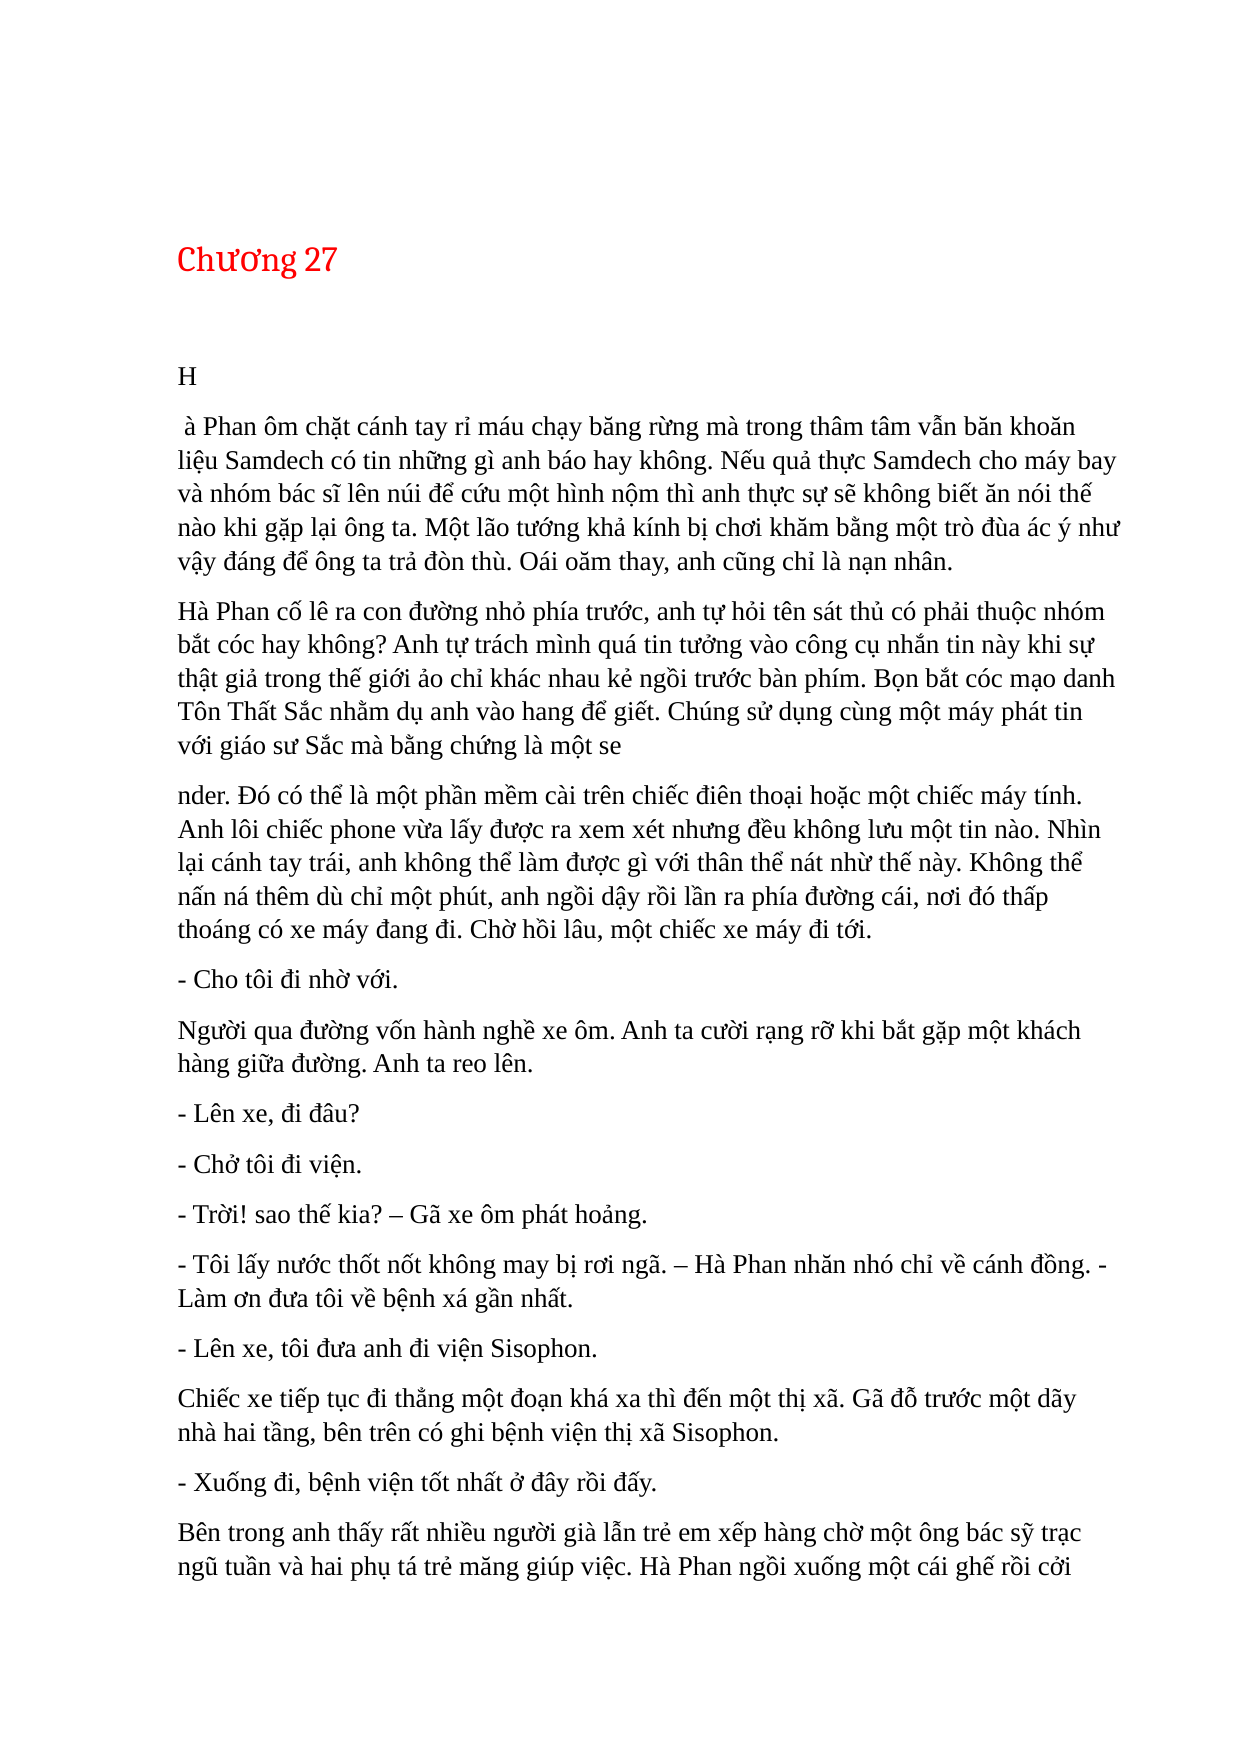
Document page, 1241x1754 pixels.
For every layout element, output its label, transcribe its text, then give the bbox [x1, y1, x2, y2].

text à Phan ôm chặt cánh tay rỉ máu chạy băng rừng mà trong thâm tâm vẫn băn khoăn liệu Samdech có tin những gì anh báo hay không. Nếu quả thực Samdech cho máy bay và nhóm bác sĩ lên núi để cứu một hình nộm thì anh thực sự sẽ không biết ăn nói thế nào khi gặp lại ông ta. Một lão tướng khả kính bị chơi khăm bằng một trò đùa ác ý như vậy đáng để ông ta trả đòn thù. Oái oăm thay, anh cũng chỉ là nạn nhân. [177, 410, 1122, 576]
text H [177, 360, 1122, 391]
text - Chở tôi đi viện. [177, 1148, 1122, 1179]
text Người qua đường vốn hành nghề xe ôm. Anh ta cười rạng rỡ khi bắt gặp một khách hàng giữa đường. Anh ta reo lên. [177, 1014, 1122, 1078]
text - Xuống đi, bệnh viện tốt nhất ở đây rồi đấy. [177, 1466, 1122, 1497]
text - Cho tôi đi nhờ với. [177, 963, 1122, 995]
subtitle Chương 27 [177, 237, 1122, 280]
text - Tôi lấy nước thốt nốt không may bị rơi ngã. – Hà Phan nhăn nhó chỉ về cánh đồng. - Làm ơn đưa tôi về bệnh xá gần nhất. [177, 1248, 1122, 1313]
text nder. Đó có thể là một phần mềm cài trên chiếc điên thoại hoặc một chiếc máy tính. Anh lôi chiếc phone vừa lấy được ra xem xét nhưng đều không lưu một tin nào. Nhìn lại cánh tay trái, anh không thể làm được gì với thân thể nát nhừ thế này. Không thể nấn ná thêm dù chỉ một phút, anh ngồi dậy rồi lần ra phía đường cái, nơi đó thấp thoáng có xe máy đang đi. Chờ hồi lâu, một chiếc xe máy đi tới. [177, 779, 1122, 944]
text - Trời! sao thế kia? – Gã xe ôm phát hoảng. [177, 1198, 1122, 1229]
text Hà Phan cố lê ra con đường nhỏ phía trước, anh tự hỏi tên sát thủ có phải thuộc nhóm bắt cóc hay không? Anh tự trách mình quá tin tưởng vào công cụ nhắn tin này khi sự thật giả trong thế giới ảo chỉ khác nhau kẻ ngồi trước bàn phím. Bọn bắt cóc mạo danh Tôn Thất Sắc nhằm dụ anh vào hang để giết. Chúng sử dụng cùng một máy phát tin với giáo sư Sắc mà bằng chứng là một se [177, 595, 1122, 760]
text Chiếc xe tiếp tục đi thẳng một đoạn khá xa thì đến một thị xã. Gã đỗ trước một dãy nhà hai tầng, bên trên có ghi bệnh viện thị xã Sisophon. [177, 1382, 1122, 1447]
text - Lên xe, tôi đưa anh đi viện Sisophon. [177, 1332, 1122, 1363]
text - Lên xe, đi đâu? [177, 1097, 1122, 1129]
